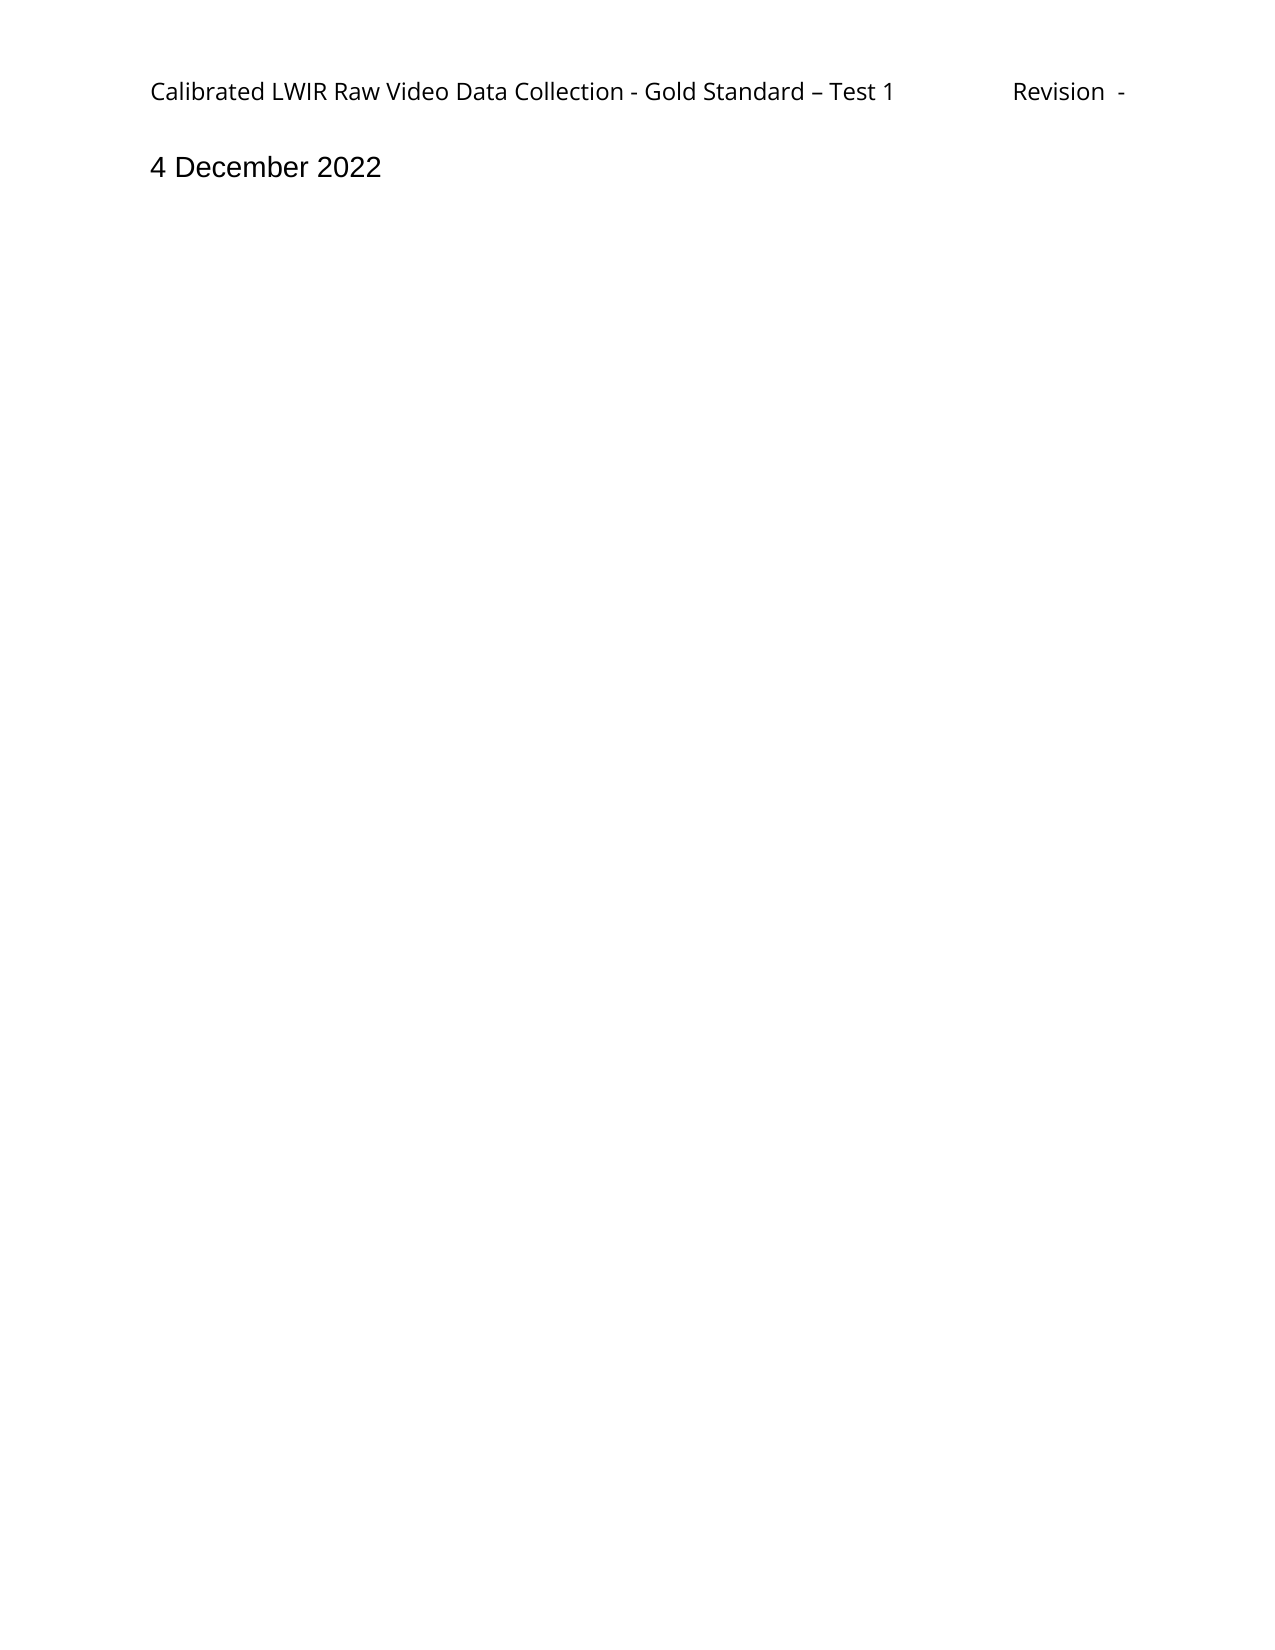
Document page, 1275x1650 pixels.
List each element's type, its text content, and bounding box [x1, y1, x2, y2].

text 4 December 2022 [150, 150, 1125, 183]
